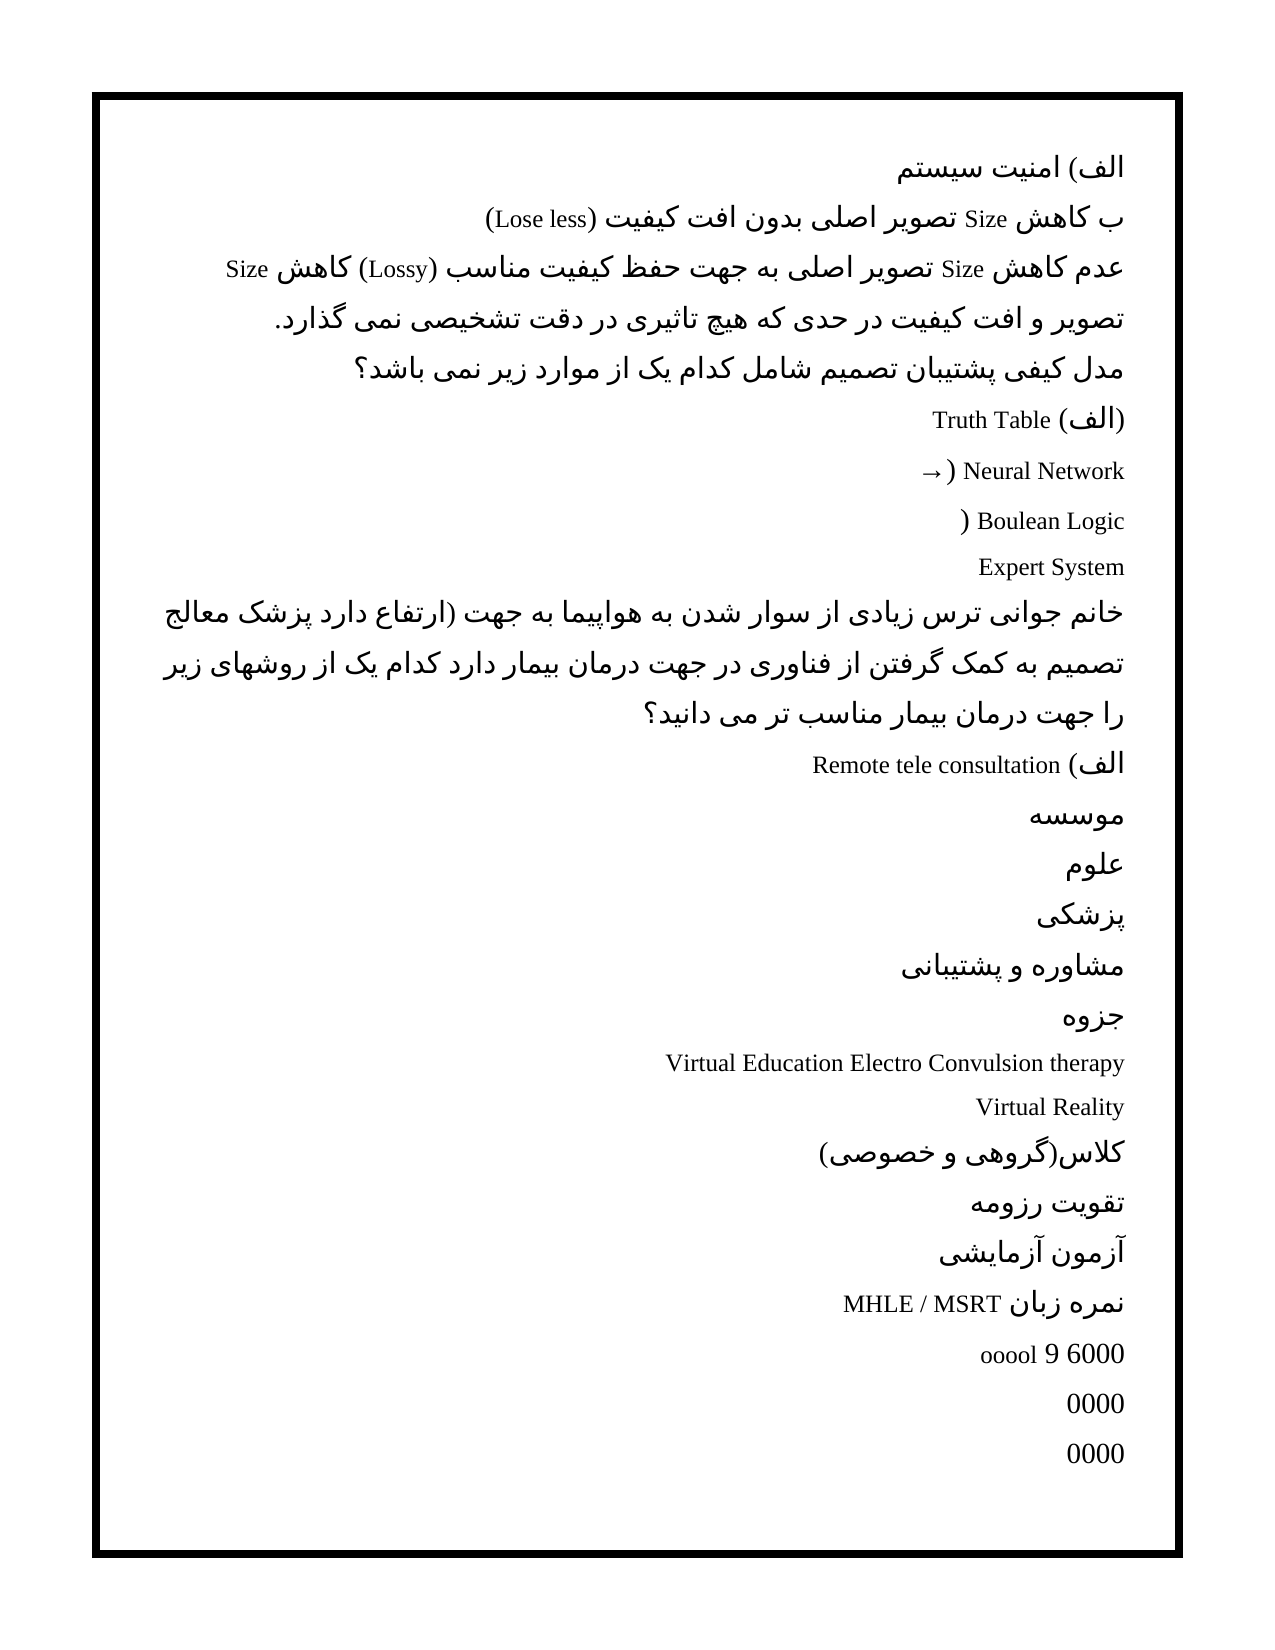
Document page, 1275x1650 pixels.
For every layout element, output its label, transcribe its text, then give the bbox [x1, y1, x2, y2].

text الف) امنیت سیستم [150, 150, 1125, 183]
text 0000 [150, 1437, 1125, 1470]
text تقویت رزومه [150, 1185, 1125, 1218]
text پزشکی [150, 897, 1125, 931]
text الف) Remote tele consultation [150, 747, 1125, 780]
text Expert System [150, 552, 1125, 581]
text موسسه [150, 797, 1125, 830]
text جزوه [150, 998, 1125, 1032]
text Virtual Education Electro Convulsion therapy [150, 1048, 1125, 1077]
text Boulean Logic ( [150, 502, 1125, 536]
text Neural Network (→ [150, 452, 1125, 485]
text عدم کاهش Size تصویر اصلی به جهت حفظ کیفیت مناسب (Lossy) کاهش Size تصویر و افت کیفیت در حدی که هیچ تاثیری در دقت تشخیصی نمی گذارد. [150, 251, 1125, 334]
text ب کاهش Size تصویر اصلی بدون افت کیفیت (Lose less) [150, 200, 1125, 234]
text 6000 9 ooool [150, 1336, 1125, 1369]
text مشاوره و پشتیبانی [150, 948, 1125, 981]
text خانم جوانی ترس زیادی از سوار شدن به هواپیما به جهت (ارتفاع دارد پزشک معالج تصمیم به کمک گرفتن از فناوری در جهت درمان بیمار دارد کدام یک از روشهای زیر را جهت درمان بیمار مناسب تر می دانید؟ [150, 596, 1125, 730]
text (الف) Truth Table [150, 402, 1125, 435]
text نمره زبان MHLE / MSRT [150, 1286, 1125, 1319]
text کلاس(گروهی و خصوصی) [150, 1135, 1125, 1168]
text مدل کیفی پشتیبان تصمیم شامل کدام یک از موارد زیر نمی باشد؟ [150, 351, 1125, 385]
text 0000 [150, 1386, 1125, 1420]
text Virtual Reality [150, 1092, 1125, 1120]
text آزمون آزمایشی [150, 1235, 1125, 1269]
text علوم [150, 847, 1125, 881]
